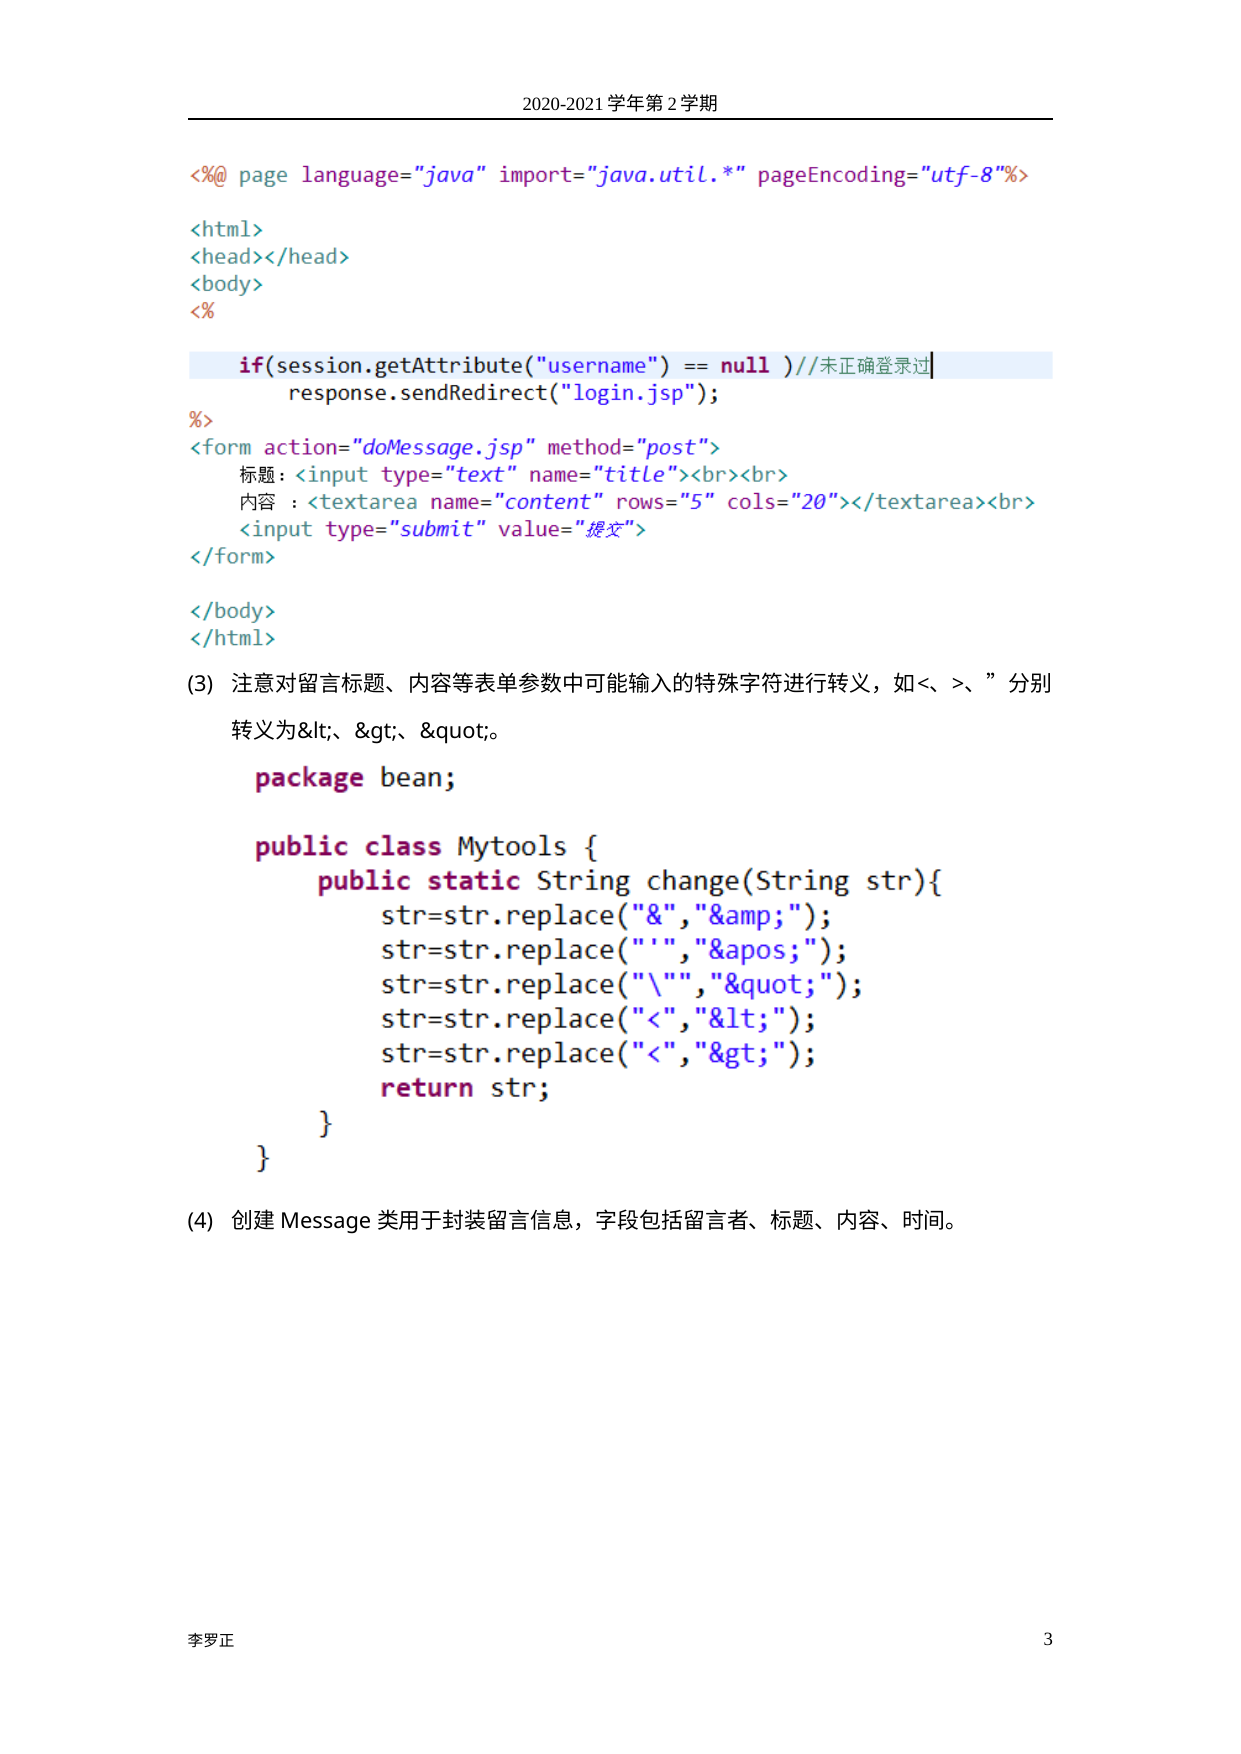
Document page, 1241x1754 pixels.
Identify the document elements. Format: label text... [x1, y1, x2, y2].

list 注意对留言标题、内容等表单参数中可能输入的特殊字符进行转义，如<、>、”分别转义为&lt;、&gt;、&quot;。 [187, 666, 1053, 745]
picture [187, 162, 1053, 654]
list 创建 Message 类用于封装留言信息，字段包括留言者、标题、内容、时间。 [187, 1203, 1053, 1235]
picture [252, 761, 988, 1191]
